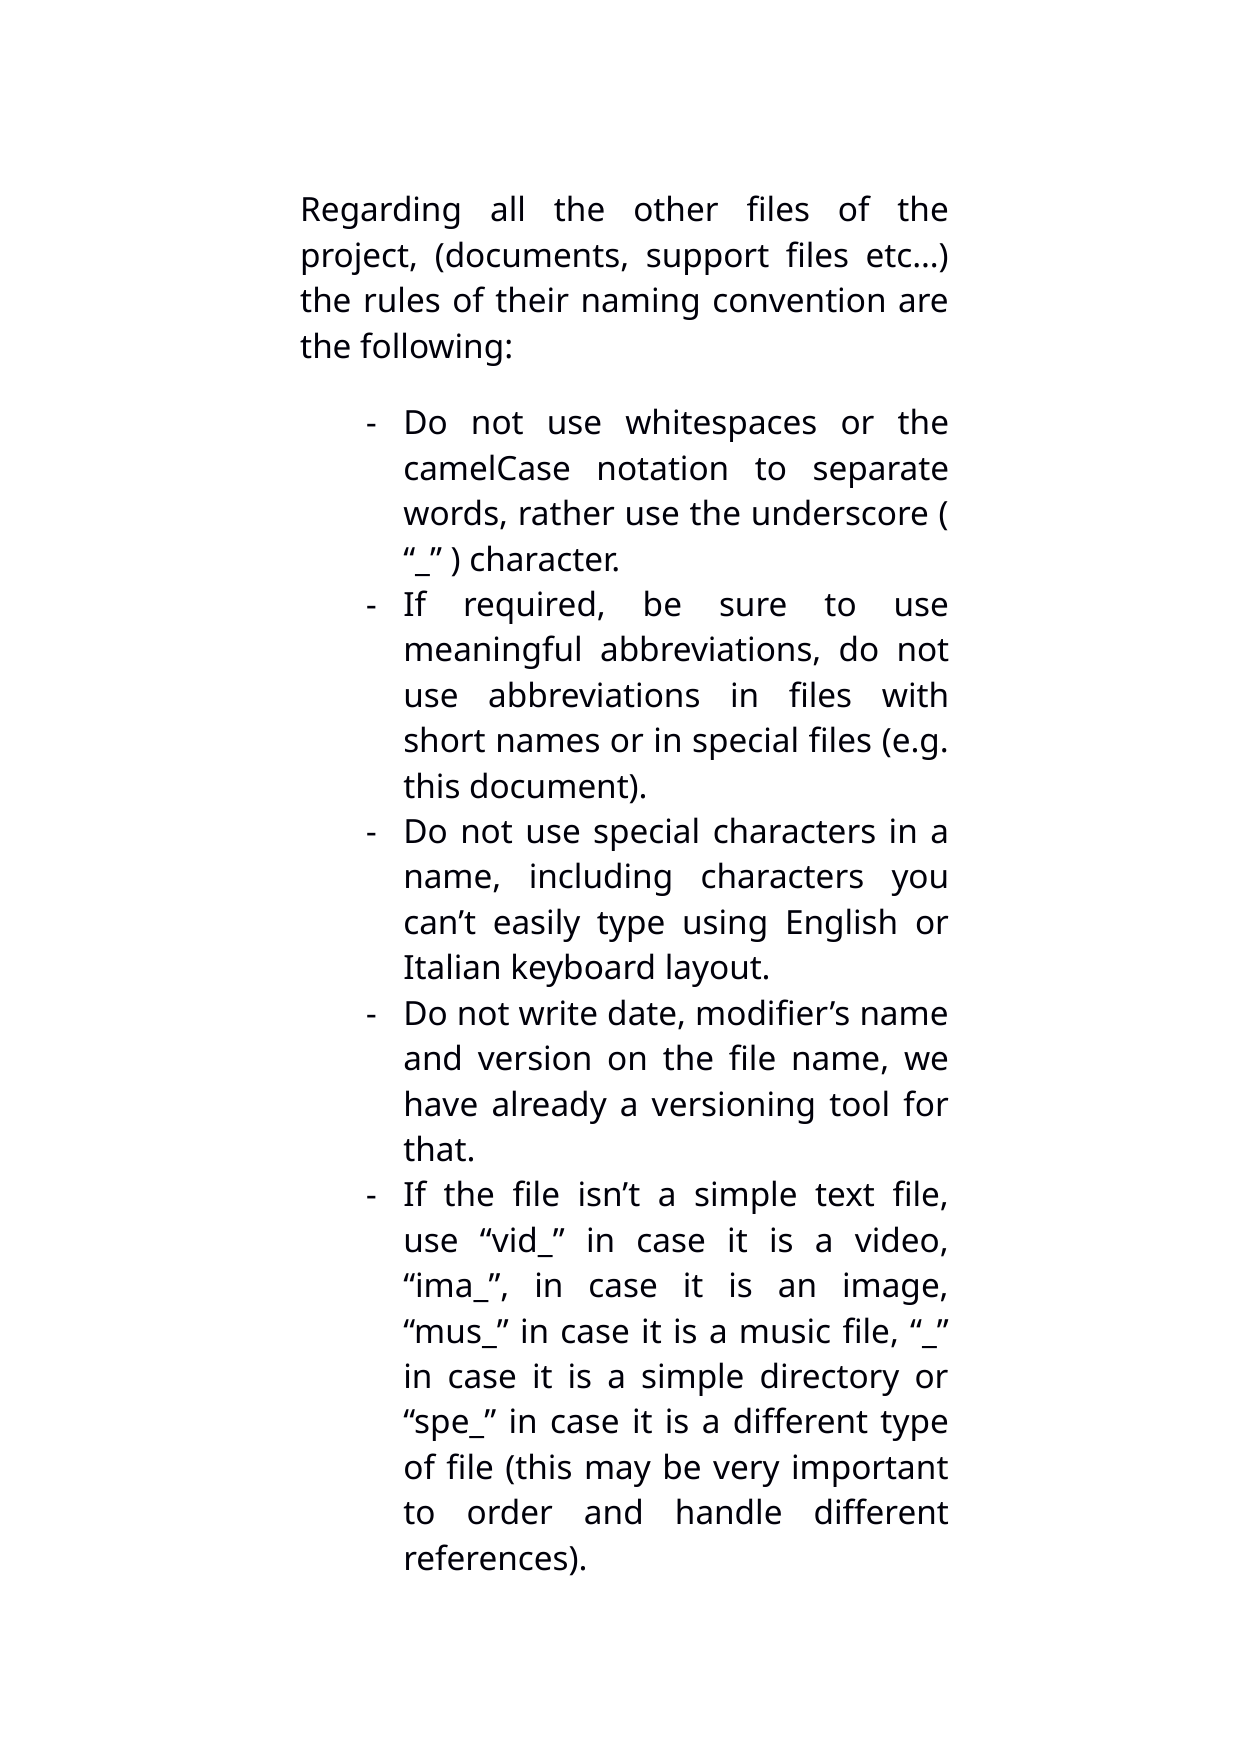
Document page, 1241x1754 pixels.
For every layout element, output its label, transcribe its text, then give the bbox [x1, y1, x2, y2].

list Do not write date, modifier’s name and version on the file name, we have already a versioning tool for that. [366, 989, 949, 1171]
list If required, be sure to use meaningful abbreviations, do not use abbreviations in files with short names or in special files (e.g. this document). [366, 581, 949, 808]
list Do not use whitespaces or the camelCase notation to separate words, rather use the underscore ( “_” ) character. [366, 399, 949, 581]
list Do not use special characters in a name, including characters you can’t easily type using English or Italian keyboard layout. [366, 808, 949, 989]
list If the file isn’t a simple text file, use “vid_” in case it is a video, “ima_”, in case it is an image, “mus_” in case it is a music file, “_” in case it is a simple directory or “spe_” in case it is a different type of file (this may be very important to order and handle different references). [366, 1171, 949, 1580]
text Regarding all the other files of the project, (documents, support files etc…) the rules of their naming convention are the following: [300, 186, 949, 368]
